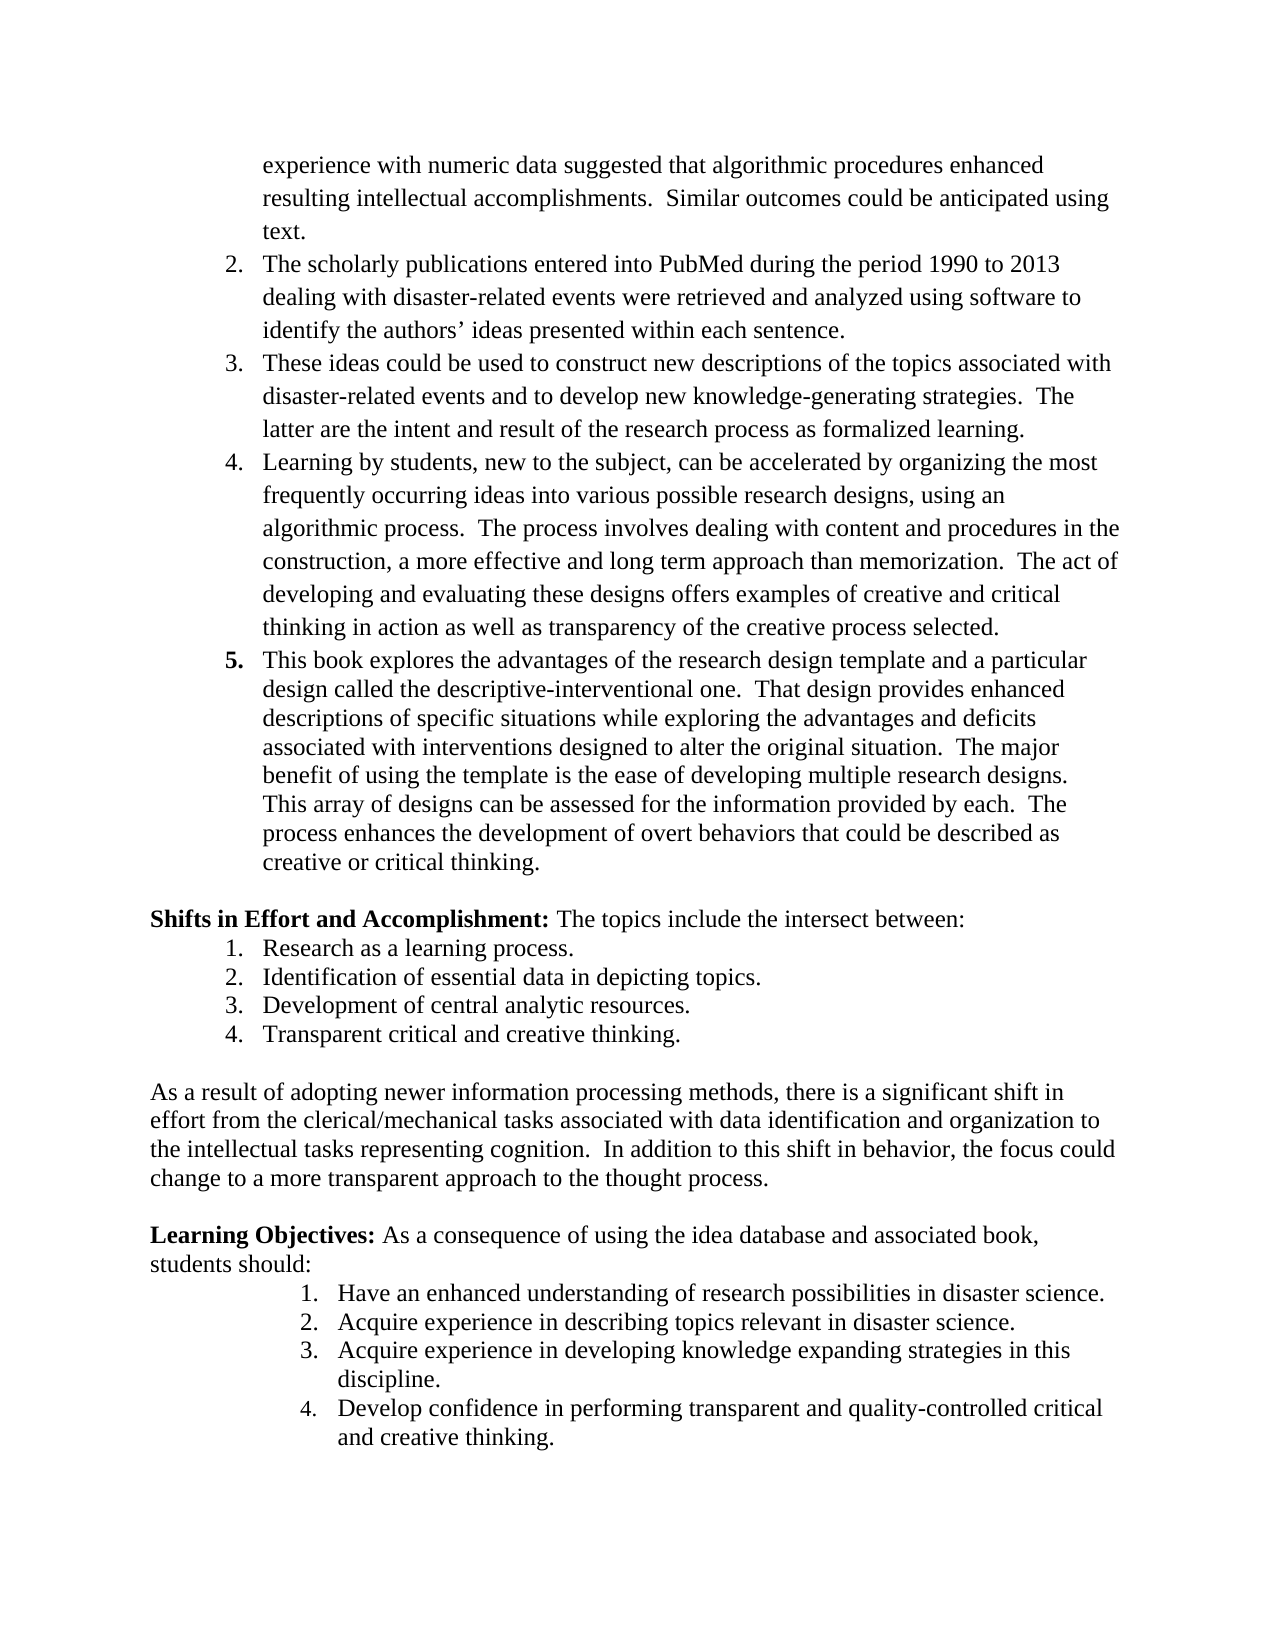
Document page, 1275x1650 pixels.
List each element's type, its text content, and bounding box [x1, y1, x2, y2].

list Research as a learning process. [225, 933, 1125, 962]
list Acquire experience in describing topics relevant in disaster science. [300, 1307, 1125, 1335]
list Development of central analytic resources. [225, 990, 1125, 1019]
list The scholarly publications entered into PubMed during the period 1990 to 2013 dealing with disaster-related events were retrieved and analyzed using software to identify the authors’ ideas presented within each sentence. [225, 249, 1125, 344]
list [225, 150, 1125, 245]
list Have an enhanced understanding of research possibilities in disaster science. [300, 1278, 1125, 1307]
list These ideas could be used to construct new descriptions of the topics associated with disaster-related events and to develop new knowledge-generating strategies. The latter are the intent and result of the research process as formalized learning. [225, 348, 1125, 443]
text Learning Objectives: As a consequence of using the idea database and associated book, students should: [150, 1220, 1125, 1278]
text Shifts in Effort and Accomplishment: The topics include the intersect between: [150, 904, 1125, 933]
text As a result of adopting newer information processing methods, there is a significant shift in effort from the clerical/mechanical tasks associated with data identification and organization to the intellectual tasks representing cognition. In addition to this shift in behavior, the focus could change to a more transparent approach to the thought process. [150, 1077, 1125, 1192]
list Transparent critical and creative thinking. [225, 1019, 1125, 1048]
list Identification of essential data in depicting topics. [225, 962, 1125, 990]
list Learning by students, new to the subject, can be accelerated by organizing the most frequently occurring ideas into various possible research designs, using an algorithmic process. The process involves dealing with content and procedures in the construction, a more effective and long term approach than memorization. The act of developing and evaluating these designs offers examples of creative and critical thinking in action as well as transparency of the creative process selected. [225, 447, 1125, 641]
list Acquire experience in developing knowledge expanding strategies in this discipline. [300, 1335, 1125, 1393]
list This book explores the advantages of the research design template and a particular design called the descriptive-interventional one. That design provides enhanced descriptions of specific situations while exploring the advantages and deficits associated with interventions designed to alter the original situation. The major benefit of using the template is the ease of developing multiple research designs. This array of designs can be assessed for the information provided by each. The process enhances the development of overt behaviors that could be described as creative or critical thinking. [225, 645, 1125, 875]
list Develop confidence in performing transparent and quality-controlled critical and creative thinking. [300, 1393, 1125, 1450]
